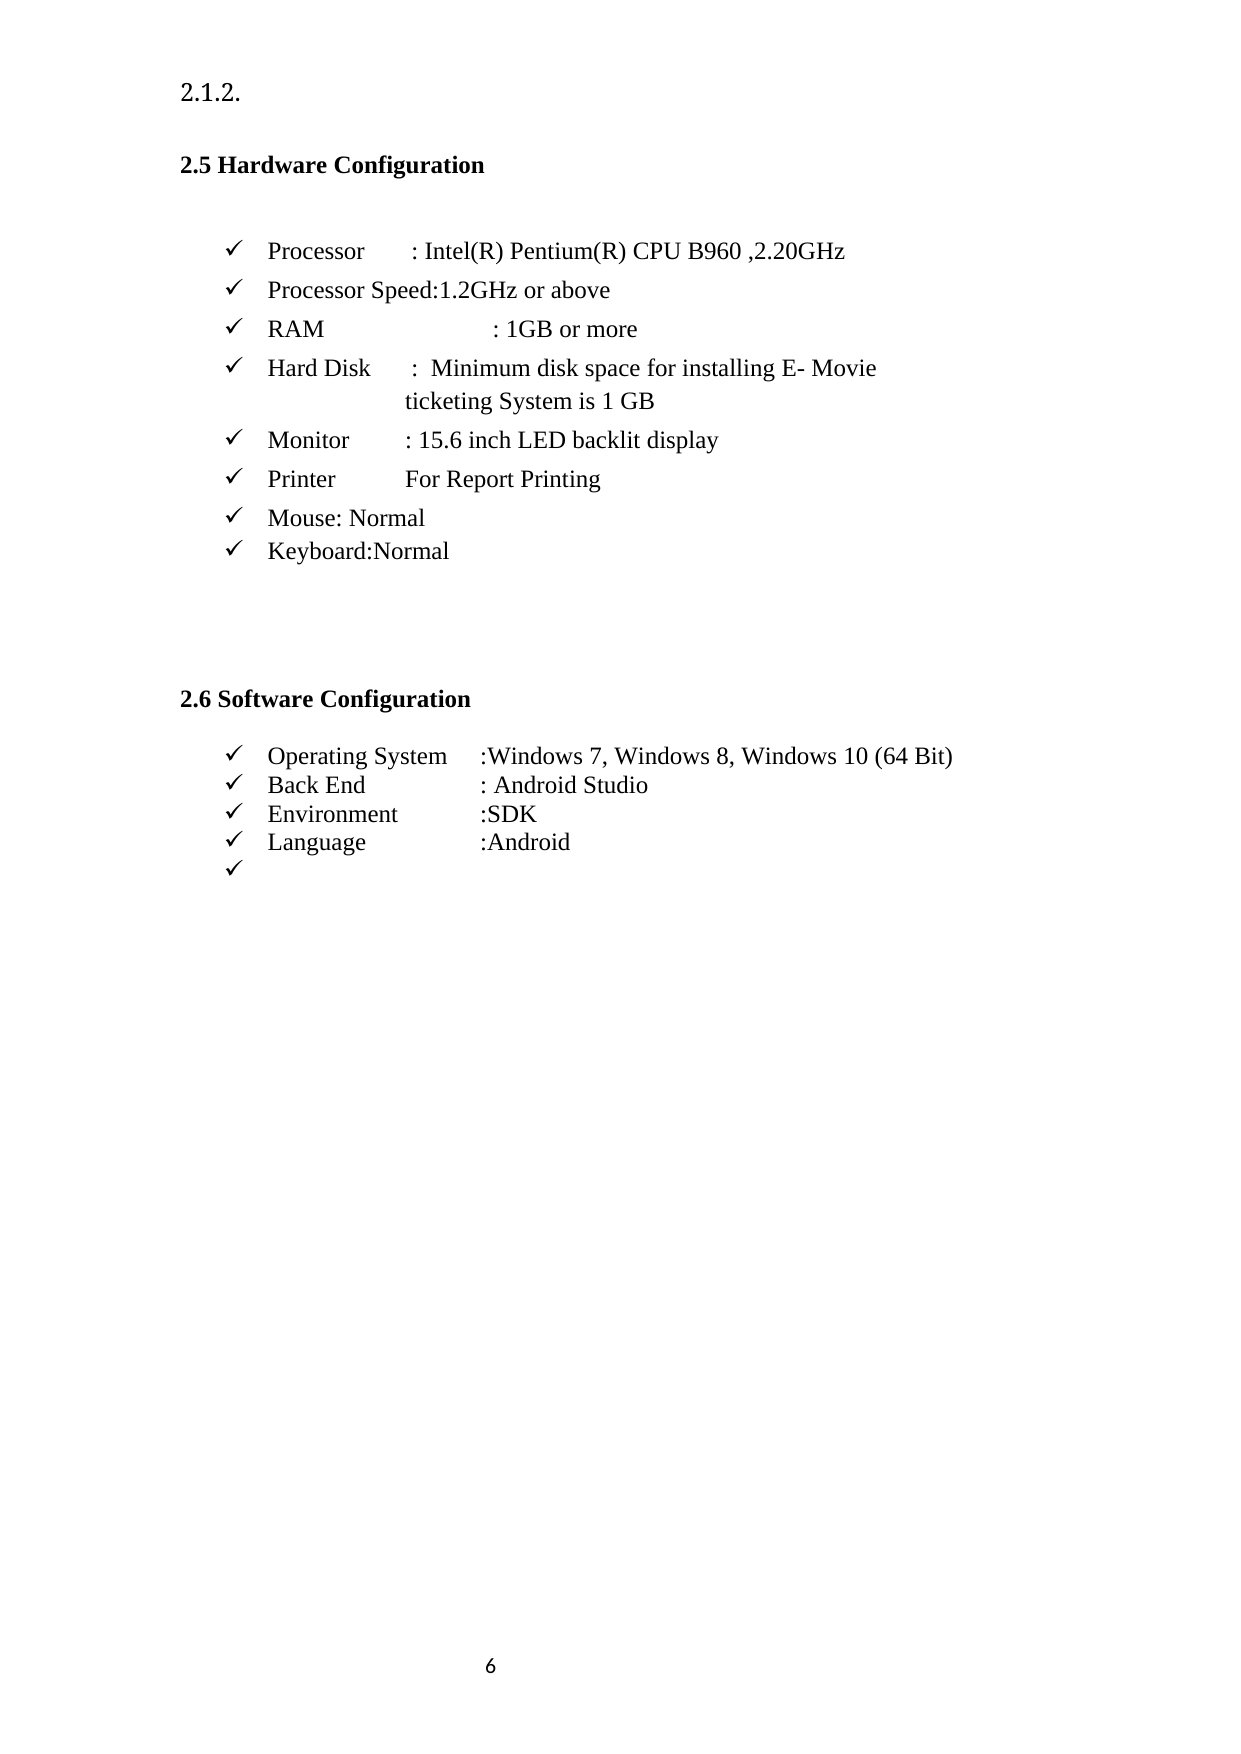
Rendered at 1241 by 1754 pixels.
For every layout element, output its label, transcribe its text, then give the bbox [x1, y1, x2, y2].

list Language :Android [224, 827, 1090, 856]
list Mouse: Normal [224, 503, 1090, 531]
list Hard Disk : Minimum disk space for installing E- Movie ticketing System is 1 GB [224, 353, 1090, 414]
list 2.6 Software Configuration [180, 684, 1090, 712]
list Back End : Android Studio [224, 770, 1090, 799]
list RAM : 1GB or more [224, 314, 1090, 343]
list Processor : Intel(R) Pentium(R) CPU B960 ,2.20GHz [224, 236, 1090, 265]
list Environment :SDK [224, 799, 1090, 827]
list Printer For Report Printing [224, 464, 1090, 492]
list Operating System :Windows 7, Windows 8, Windows 10 (64 Bit) [224, 741, 1090, 770]
list 2.5 Hardware Configuration [180, 150, 1090, 179]
list Keyboard:Normal [224, 536, 1090, 564]
list Monitor : 15.6 inch LED backlit display [224, 425, 1090, 453]
list Processor Speed:1.2GHz or above [224, 275, 1090, 304]
